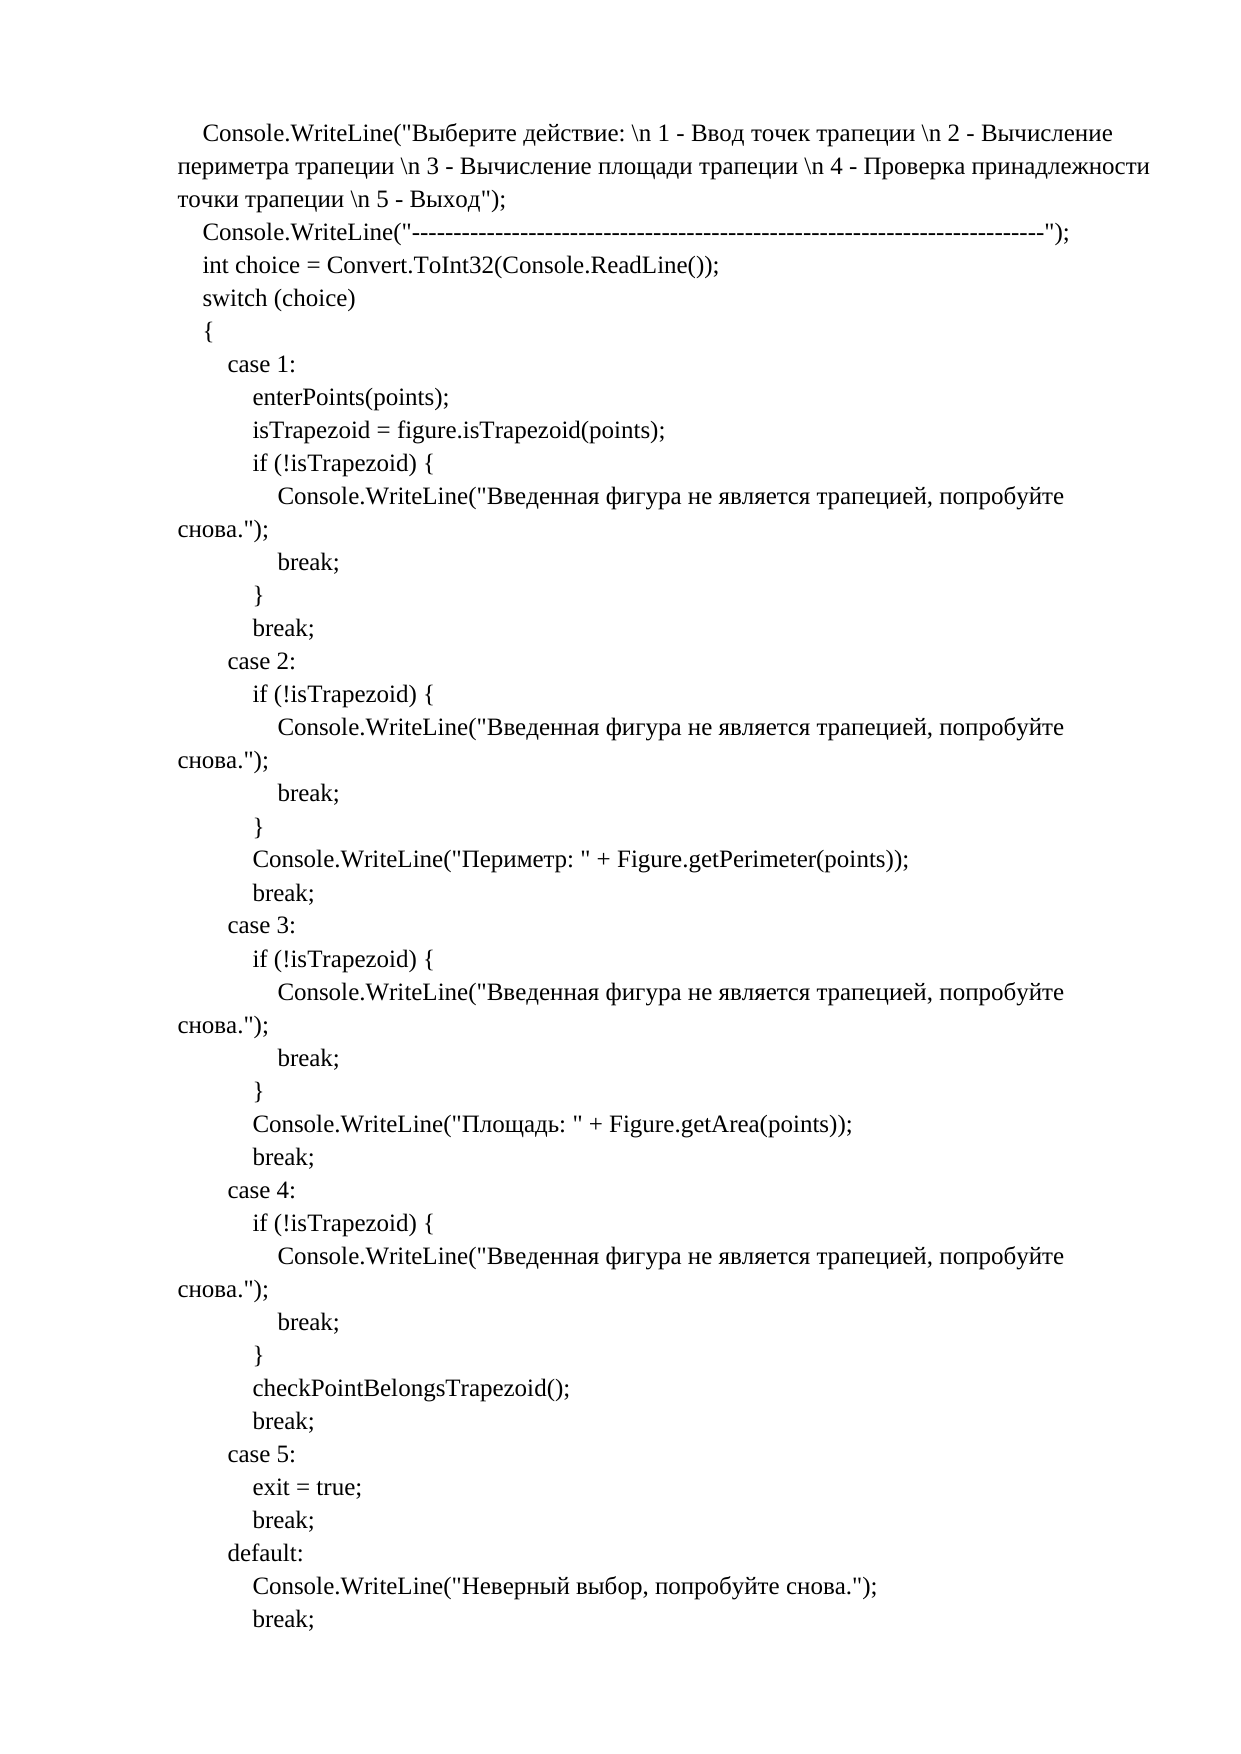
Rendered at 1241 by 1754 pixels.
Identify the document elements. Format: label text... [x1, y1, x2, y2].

text } [177, 580, 1152, 609]
text break; [177, 613, 1152, 642]
text Console.WriteLine("----------------------------------------------------------------------------"); [177, 217, 1152, 246]
text } [177, 1340, 1152, 1369]
text Console.WriteLine("Введенная фигура не является трапецией, попробуйте снова."); [177, 712, 1152, 774]
text isTrapezoid = figure.isTrapezoid(points); [177, 415, 1152, 444]
text case 2: [177, 646, 1152, 675]
text case 4: [177, 1175, 1152, 1203]
text break; [177, 878, 1152, 906]
text break; [177, 1142, 1152, 1171]
text case 1: [177, 349, 1152, 378]
text Console.WriteLine("Выберите действие: \n 1 - Ввод точек трапеции \n 2 - Вычисление периметра трапеции \n 3 - Вычисление площади трапеции \n 4 - Проверка принадлежности точки трапеции \n 5 - Выход"); [177, 118, 1152, 213]
text if (!isTrapezoid) { [177, 1208, 1152, 1237]
text enterPoints(points); [177, 382, 1152, 411]
text } [177, 812, 1152, 840]
text Console.WriteLine("Периметр: " + Figure.getPerimeter(points)); [177, 844, 1152, 873]
text break; [177, 1043, 1152, 1071]
text Console.WriteLine("Введенная фигура не является трапецией, попробуйте снова."); [177, 1241, 1152, 1303]
text break; [177, 778, 1152, 807]
text } [177, 1076, 1152, 1104]
text break; [177, 1406, 1152, 1435]
text checkPointBelongsTrapezoid(); [177, 1373, 1152, 1402]
text { [177, 316, 1152, 345]
text default: [177, 1538, 1152, 1567]
text break; [177, 1505, 1152, 1534]
text Console.WriteLine("Неверный выбор, попробуйте снова."); [177, 1571, 1152, 1600]
text if (!isTrapezoid) { [177, 944, 1152, 972]
text Console.WriteLine("Площадь: " + Figure.getArea(points)); [177, 1109, 1152, 1137]
text case 3: [177, 911, 1152, 939]
text if (!isTrapezoid) { [177, 448, 1152, 477]
text break; [177, 547, 1152, 576]
text break; [177, 1307, 1152, 1336]
text break; [177, 1604, 1152, 1633]
text Console.WriteLine("Введенная фигура не является трапецией, попробуйте снова."); [177, 977, 1152, 1038]
text exit = true; [177, 1472, 1152, 1501]
text switch (choice) [177, 283, 1152, 312]
text Console.WriteLine("Введенная фигура не является трапецией, попробуйте снова."); [177, 481, 1152, 543]
text int choice = Convert.ToInt32(Console.ReadLine()); [177, 250, 1152, 279]
text case 5: [177, 1439, 1152, 1468]
text if (!isTrapezoid) { [177, 679, 1152, 708]
